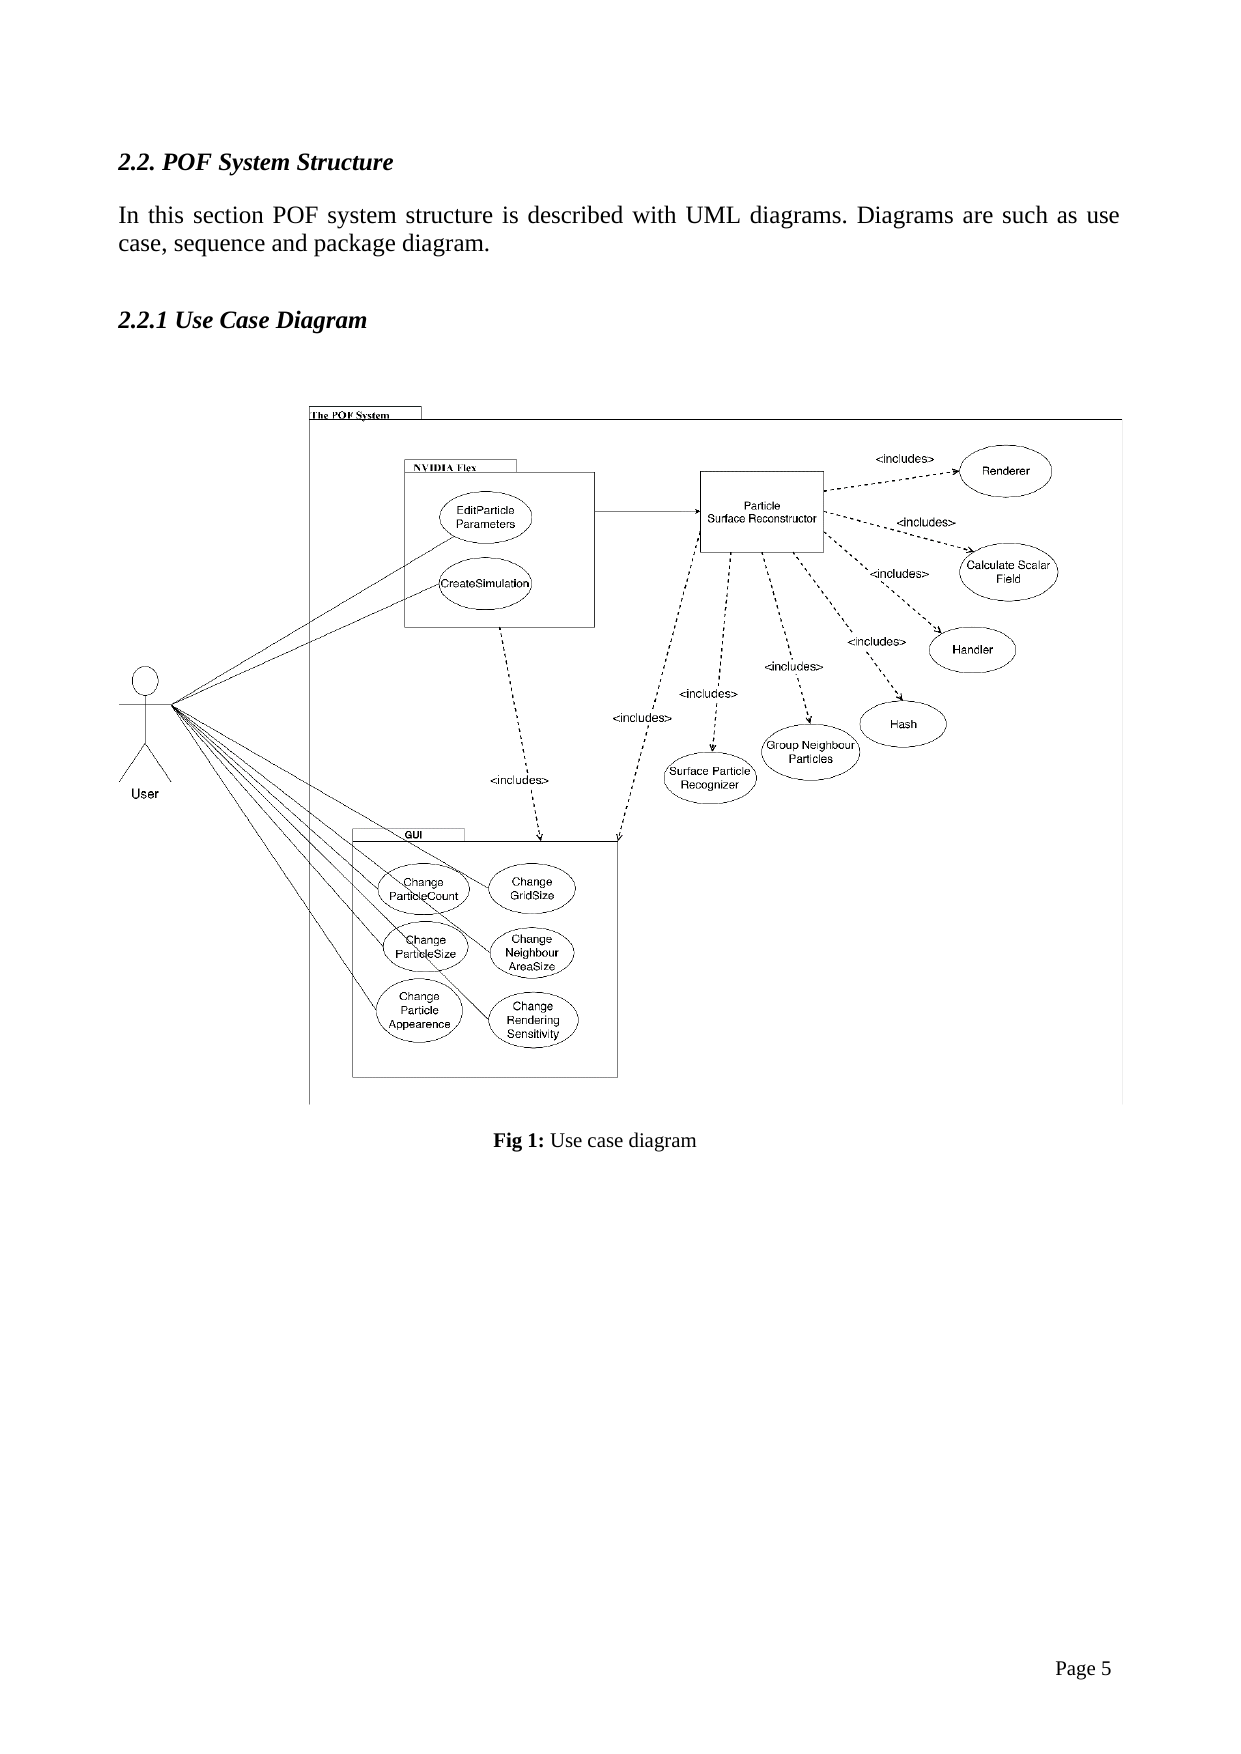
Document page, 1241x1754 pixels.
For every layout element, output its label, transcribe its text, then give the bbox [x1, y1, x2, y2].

text In this section POF system structure is described with UML diagrams. Diagrams are such as use case, sequence and package diagram. [118, 200, 1122, 257]
picture [118, 406, 1123, 1105]
text Fig 1: Use case diagram [118, 1128, 1122, 1152]
text 2.2.1 Use Case Diagram [118, 305, 1122, 334]
subtitle 2.2. POF System Structure [118, 147, 1122, 176]
